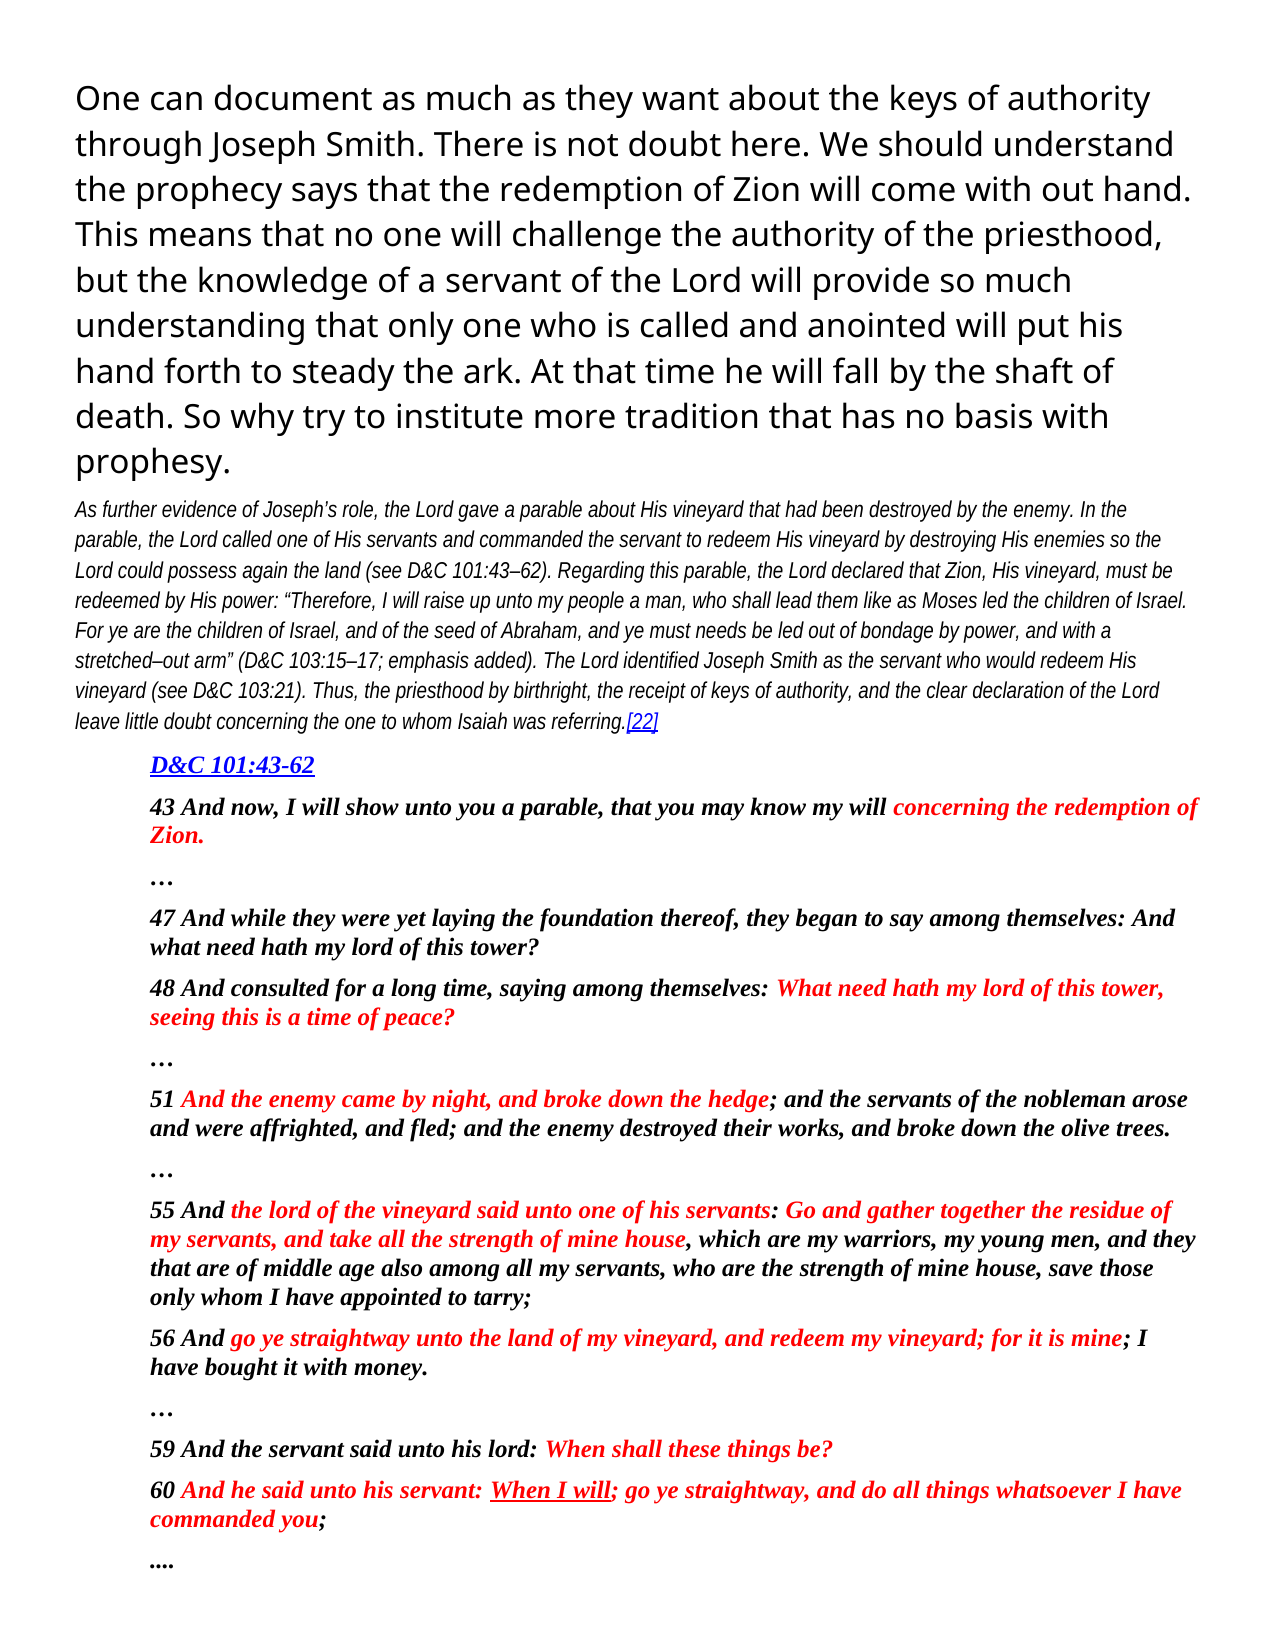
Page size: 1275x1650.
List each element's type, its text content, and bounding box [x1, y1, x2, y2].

list 56 And go ye straightway unto the land of my vineyard, and redeem my vineyard; for it is mine; I have bought it with money. [150, 1323, 1200, 1380]
list One can document as much as they want about the keys of authority through Joseph Smith. There is not doubt here. We should understand the prophecy says that the redemption of Zion will come with out hand. This means that no one will challenge the authority of the priesthood, but the knowledge of a servant of the Lord will provide so much understanding that only one who is called and anointed will put his hand forth to steady the ark. At that time he will fall by the shaft of death. So why try to institute more tradition that has no basis with prophesy. [75, 75, 1200, 484]
list … [150, 1154, 1200, 1183]
list … [150, 862, 1200, 890]
list … [150, 1393, 1200, 1422]
list 47 And while they were yet laying the foundation thereof, they began to say among themselves: And what need hath my lord of this tower? [150, 903, 1200, 960]
list 55 And the lord of the vineyard said unto one of his servants: Go and gather together the residue of my servants, and take all the strength of mine house, which are my warriors, my young men, and they that are of middle age also among all my servants, who are the strength of mine house, save those only whom I have appointed to tarry; [150, 1195, 1200, 1310]
text As further evidence of Joseph’s role, the Lord gave a parable about His vineyard that had been destroyed by the enemy. In the parable, the Lord called one of His servants and commanded the servant to redeem His vineyard by destroying His enemies so the Lord could possess again the land (see D&C 101:43–62). Regarding this parable, the Lord declared that Zion, His vineyard, must be redeemed by His power: “Therefore, I will raise up unto my people a man, who shall lead them like as Moses led the children of Israel. For ye are the children of Israel, and of the seed of Abraham, and ye must needs be led out of bondage by power, and with a stretched–out arm” (D&C 103:15–17; emphasis added). The Lord identified Joseph Smith as the servant who would redeem His vineyard (see D&C 103:21). Thus, the priesthood by birthright, the receipt of keys of authority, and the clear declaration of the Lord leave little doubt concerning the one to whom Isaiah was referring.[22] [75, 496, 1200, 734]
list D&C 101:43-62 [150, 750, 1200, 779]
list .... [150, 1545, 1200, 1574]
list … [150, 1043, 1200, 1072]
list 60 And he said unto his servant: When I will; go ye straightway, and do all things whatsoever I have commanded you; [150, 1475, 1200, 1533]
list 48 And consulted for a long time, saying among themselves: What need hath my lord of this tower, seeing this is a time of peace? [150, 973, 1200, 1030]
list 43 And now, I will show unto you a parable, that you may know my will concerning the redemption of Zion. [150, 792, 1200, 849]
list 59 And the servant said unto his lord: When shall these things be? [150, 1434, 1200, 1463]
list 51 And the enemy came by night, and broke down the hedge; and the servants of the nobleman arose and were affrighted, and fled; and the enemy destroyed their works, and broke down the olive trees. [150, 1084, 1200, 1142]
